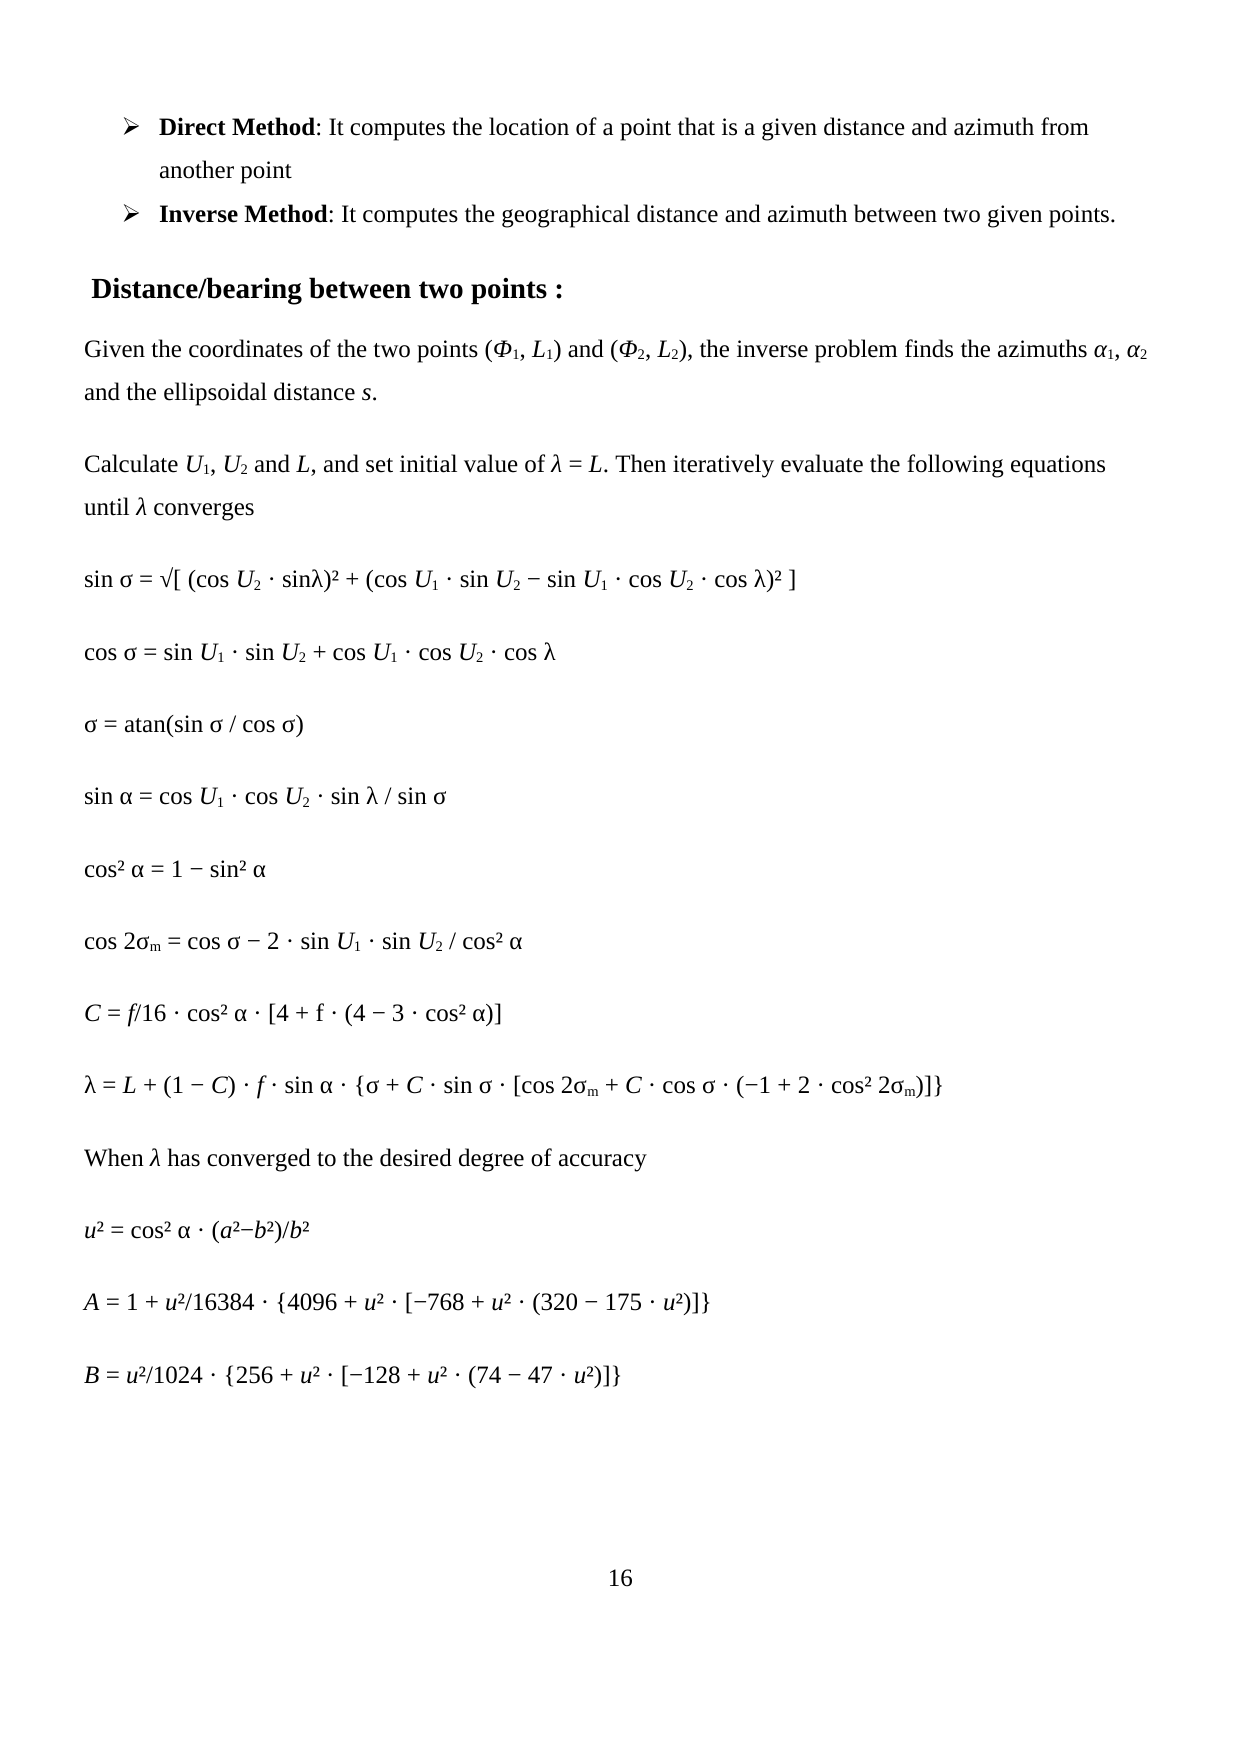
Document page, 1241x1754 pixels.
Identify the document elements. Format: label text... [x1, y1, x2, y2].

text C = f/16 · cos² α · [4 + f · (4 − 3 · cos² α)] [84, 998, 1156, 1027]
text Calculate U1, U2 and L, and set initial value of λ = L. Then iteratively evaluate the following equations until λ converges [84, 449, 1156, 521]
list Inverse Method: It computes the geographical distance and azimuth between two given points. [121, 199, 1156, 227]
list Direct Method: It computes the location of a point that is a given distance and azimuth from another point [121, 112, 1156, 184]
text σ = atan(sin σ / cos σ) [84, 709, 1156, 738]
text cos σ = sin U1 · sin U2 + cos U1 · cos U2 · cos λ [84, 637, 1156, 666]
text Distance/bearing between two points : [84, 271, 1156, 304]
text sin α = cos U1 · cos U2 · sin λ / sin σ [84, 781, 1156, 810]
text sin σ = √[ (cos U2 · sinλ)² + (cos U1 · sin U2 − sin U1 · cos U2 · cos λ)² ] [84, 564, 1156, 593]
text u² = cos² α · (a²−b²)/b² [84, 1215, 1156, 1244]
text A = 1 + u²/16384 · {4096 + u² · [−768 + u² · (320 − 175 · u²)]} [84, 1287, 1156, 1316]
text cos² α = 1 − sin² α [84, 854, 1156, 882]
text λ = L + (1 − C) · f · sin α · {σ + C · sin σ · [cos 2σm + C · cos σ · (−1 + 2 · cos² 2σm)]} [84, 1071, 1156, 1099]
text When λ has converged to the desired degree of accuracy [84, 1143, 1156, 1172]
text Given the coordinates of the two points (Φ1, L1) and (Φ2, L2), the inverse problem finds the azimuths α1, α2 and the ellipsoidal distance s. [84, 334, 1156, 406]
text B = u²/1024 · {256 + u² · [−128 + u² · (74 − 47 · u²)]} [84, 1360, 1156, 1388]
text cos 2σm = cos σ − 2 · sin U1 · sin U2 / cos² α [84, 926, 1156, 955]
